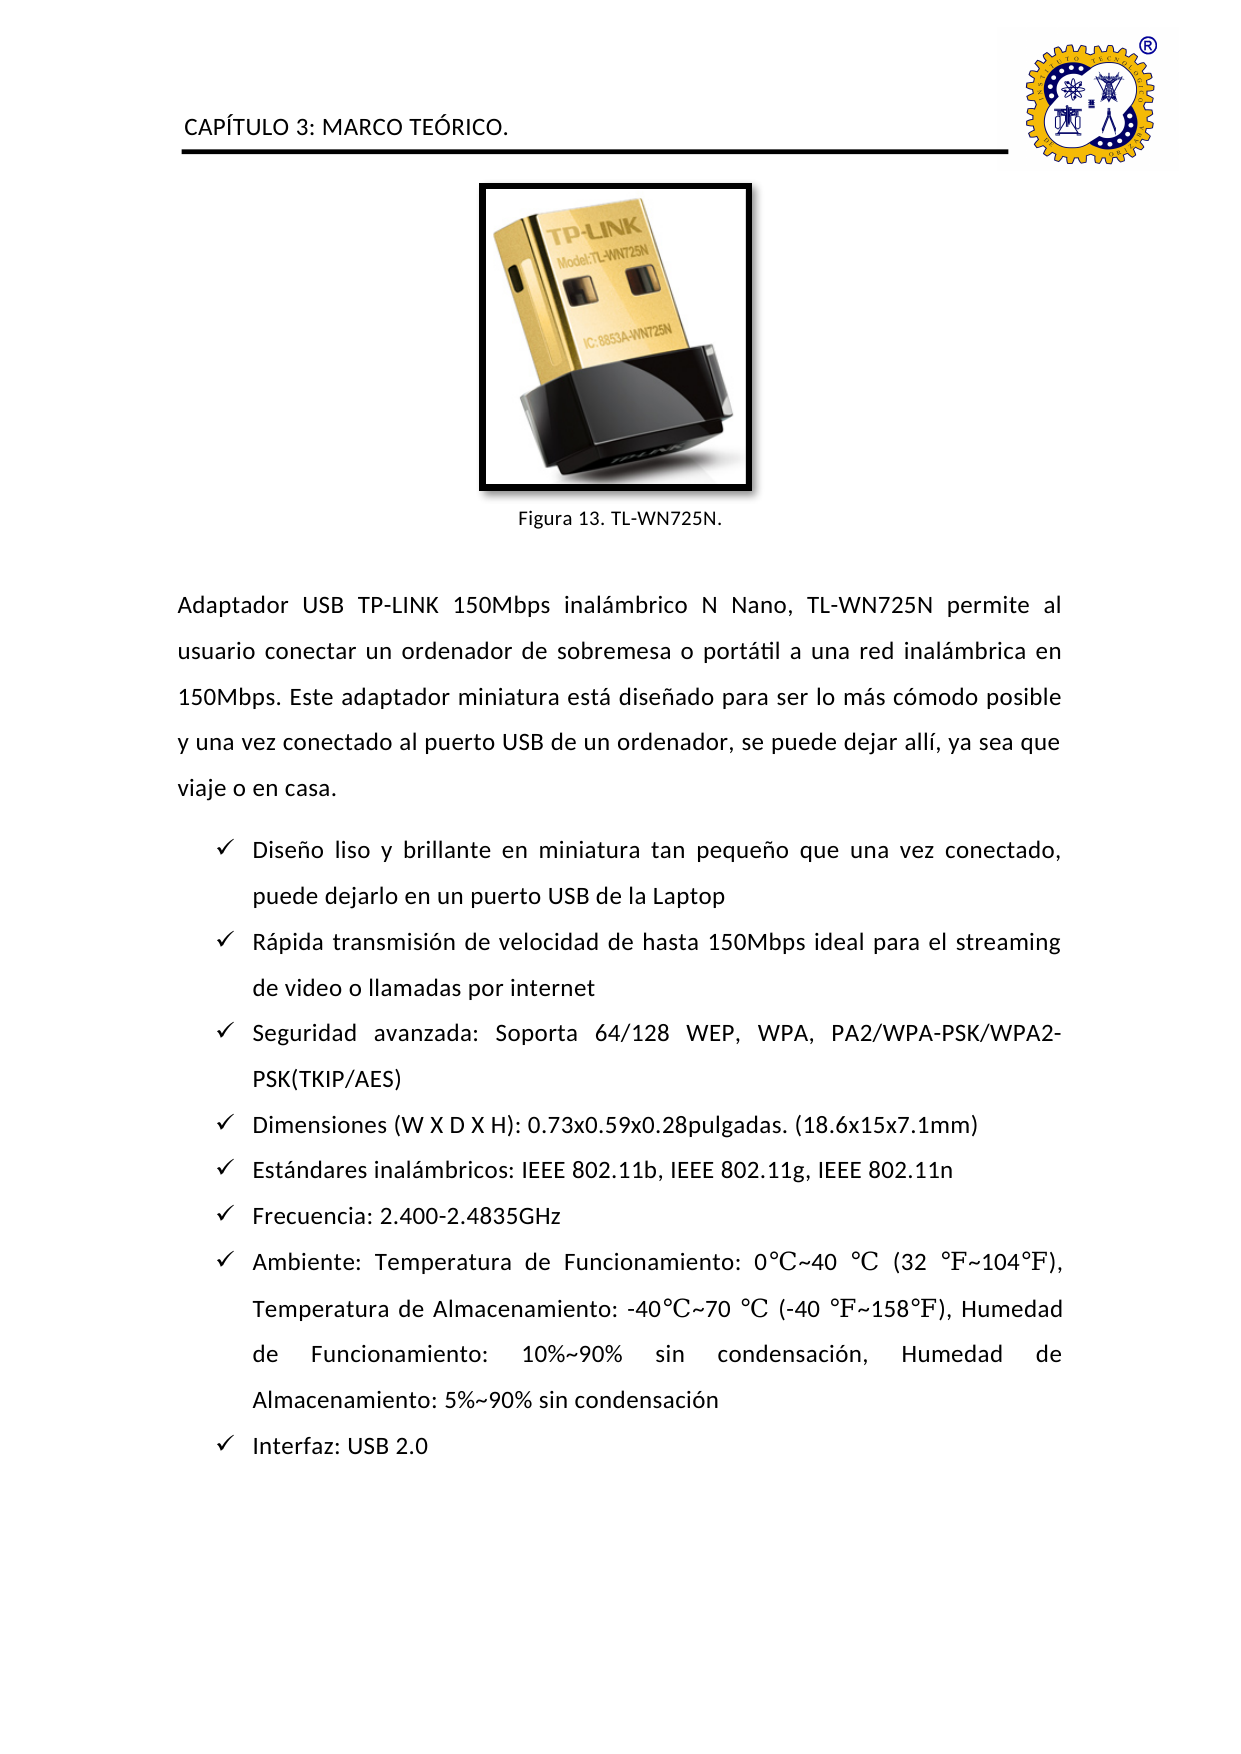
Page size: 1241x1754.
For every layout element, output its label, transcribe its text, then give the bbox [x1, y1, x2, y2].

list Dimensiones (W X D X H): 0.73x0.59x0.28pulgadas. (18.6x15x7.1mm) [215, 1109, 1063, 1139]
picture [486, 189, 746, 484]
text Adaptador USB TP-LINK 150Mbps inalámbrico N Nano, TL-WN725N permite al usuario conectar un ordenador de sobremesa o portátil a una red inalámbrica en 150Mbps. Este adaptador miniatura está diseñado para ser lo más cómodo posible y una vez conectado al puerto USB de un ordenador, se puede dejar allí, ya sea que viaje o en casa. [177, 589, 1063, 803]
text Figura 13. TL-WN725N. [177, 177, 1063, 530]
list Frecuencia: 2.400-2.4835GHz [215, 1200, 1063, 1231]
list Estándares inalámbricos: IEEE 802.11b, IEEE 802.11g, IEEE 802.11n [215, 1154, 1063, 1185]
list Seguridad avanzada: Soporta 64/128 WEP, WPA, PA2/WPA-PSK/WPA2-PSK(TKIP/AES) [215, 1017, 1063, 1094]
list Interfaz: USB 2.0 [215, 1430, 1063, 1461]
list Rápida transmisión de velocidad de hasta 150Mbps ideal para el streaming de video o llamadas por internet [215, 926, 1063, 1002]
list Diseño liso y brillante en miniatura tan pequeño que una vez conectado, puede dejarlo en un puerto USB de la Laptop [215, 834, 1063, 911]
list Ambiente: Temperatura de Funcionamiento: 0℃~40 ℃ (32 ℉~104℉), Temperatura de Almacenamiento: -40℃~70 ℃ (-40 ℉~158℉), Humedad de Funcionamiento: 10%~90% sin condensación, Humedad de Almacenamiento: 5%~90% sin condensación [215, 1246, 1063, 1415]
picture [996, 27, 1179, 171]
